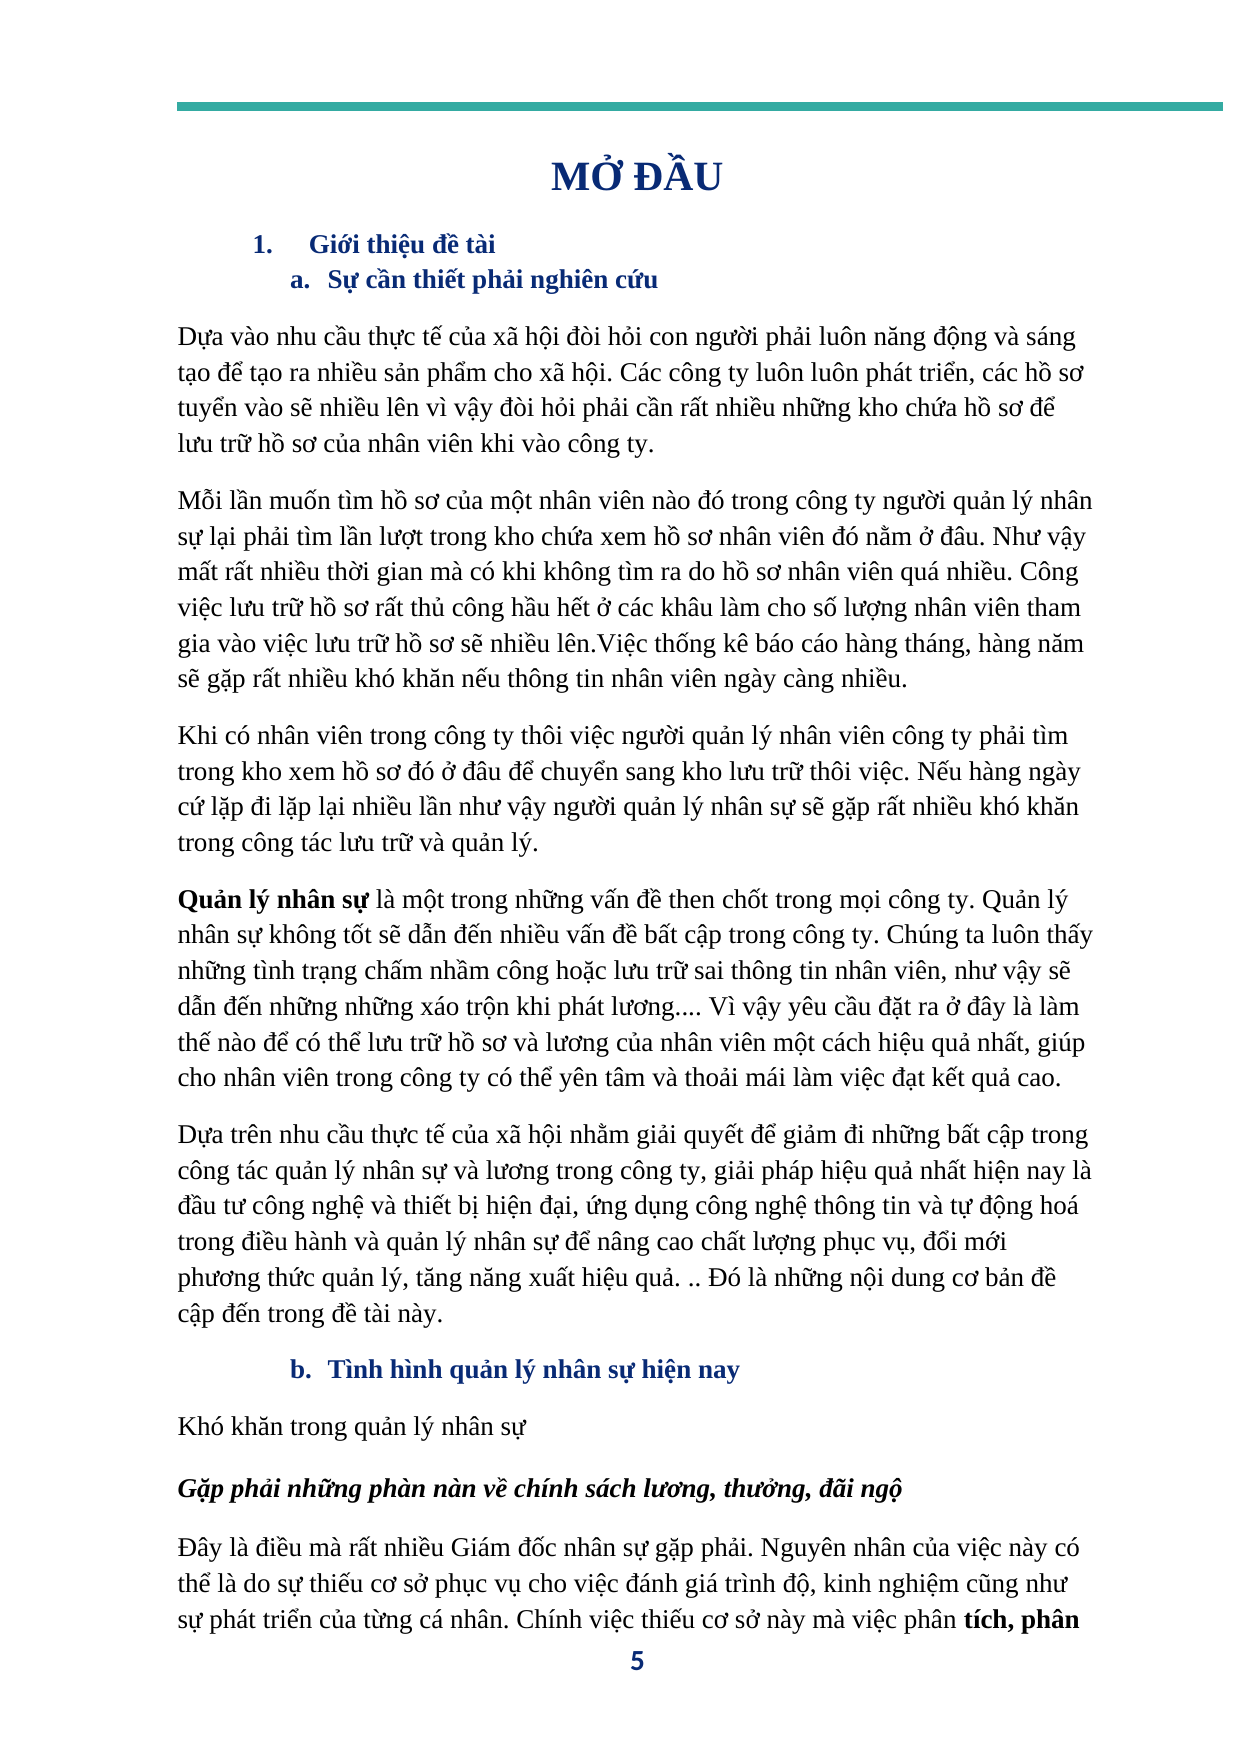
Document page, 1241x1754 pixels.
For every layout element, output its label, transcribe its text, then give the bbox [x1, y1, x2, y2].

list Sự cần thiết phải nghiên cứu [290, 263, 1097, 295]
subtitle Khó khăn trong quản lý nhân sự [177, 1410, 1097, 1441]
text Mỗi lần muốn tìm hồ sơ của một nhân viên nào đó trong công ty người quản lý nhân sự lại phải tìm lần lượt trong kho chứa xem hồ sơ nhân viên đó nằm ở đâu. Như vậy mất rất nhiều thời gian mà có khi không tìm ra do hồ sơ nhân viên quá nhiều. Công việc lưu trữ hồ sơ rất thủ công hầu hết ở các khâu làm cho số lượng nhân viên tham gia vào việc lưu trữ hồ sơ sẽ nhiều lên.Việc thống kê báo cáo hàng tháng, hàng năm sẽ gặp rất nhiều khó khăn nếu thông tin nhân viên ngày càng nhiều. [177, 484, 1097, 694]
list Tình hình quản lý nhân sự hiện nay [290, 1353, 1097, 1384]
text Gặp phải những phàn nàn về chính sách lương, thưởng, đãi ngộ [177, 1472, 1097, 1503]
list Giới thiệu đề tài [252, 228, 1097, 259]
text Quản lý nhân sự là một trong những vấn đề then chốt trong mọi công ty. Quản lý nhân sự không tốt sẽ dẫn đến nhiều vấn đề bất cập trong công ty. Chúng ta luôn thấy những tình trạng chấm nhầm công hoặc lưu trữ sai thông tin nhân viên, như vậy sẽ dẫn đến những những xáo trộn khi phát lương.... Vì vậy yêu cầu đặt ra ở đây là làm thế nào để có thể lưu trữ hồ sơ và lương của nhân viên một cách hiệu quả nhất, giúp cho nhân viên trong công ty có thể yên tâm và thoải mái làm việc đạt kết quả cao. [177, 883, 1097, 1093]
text MỞ ĐẦU [177, 152, 1097, 200]
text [177, 1531, 1097, 1634]
text Dựa vào nhu cầu thực tế của xã hội đòi hỏi con người phải luôn năng động và sáng tạo để tạo ra nhiều sản phẩm cho xã hội. Các công ty luôn luôn phát triển, các hồ sơ tuyển vào sẽ nhiều lên vì vậy đòi hỏi phải cần rất nhiều những kho chứa hồ sơ để lưu trữ hồ sơ của nhân viên khi vào công ty. [177, 320, 1097, 458]
text Khi có nhân viên trong công ty thôi việc người quản lý nhân viên công ty phải tìm trong kho xem hồ sơ đó ở đâu để chuyển sang kho lưu trữ thôi việc. Nếu hàng ngày cứ lặp đi lặp lại nhiều lần như vậy người quản lý nhân sự sẽ gặp rất nhiều khó khăn trong công tác lưu trữ và quản lý. [177, 719, 1097, 857]
text Dựa trên nhu cầu thực tế của xã hội nhằm giải quyết để giảm đi những bất cập trong công tác quản lý nhân sự và lương trong công ty, giải pháp hiệu quả nhất hiện nay là đầu tư công nghệ và thiết bị hiện đại, ứng dụng công nghệ thông tin và tự động hoá trong điều hành và quản lý nhân sự để nâng cao chất lượng phục vụ, đổi mới phương thức quản lý, tăng năng xuất hiệu quả. .. Đó là những nội dung cơ bản đề cập đến trong đề tài này. [177, 1118, 1097, 1328]
